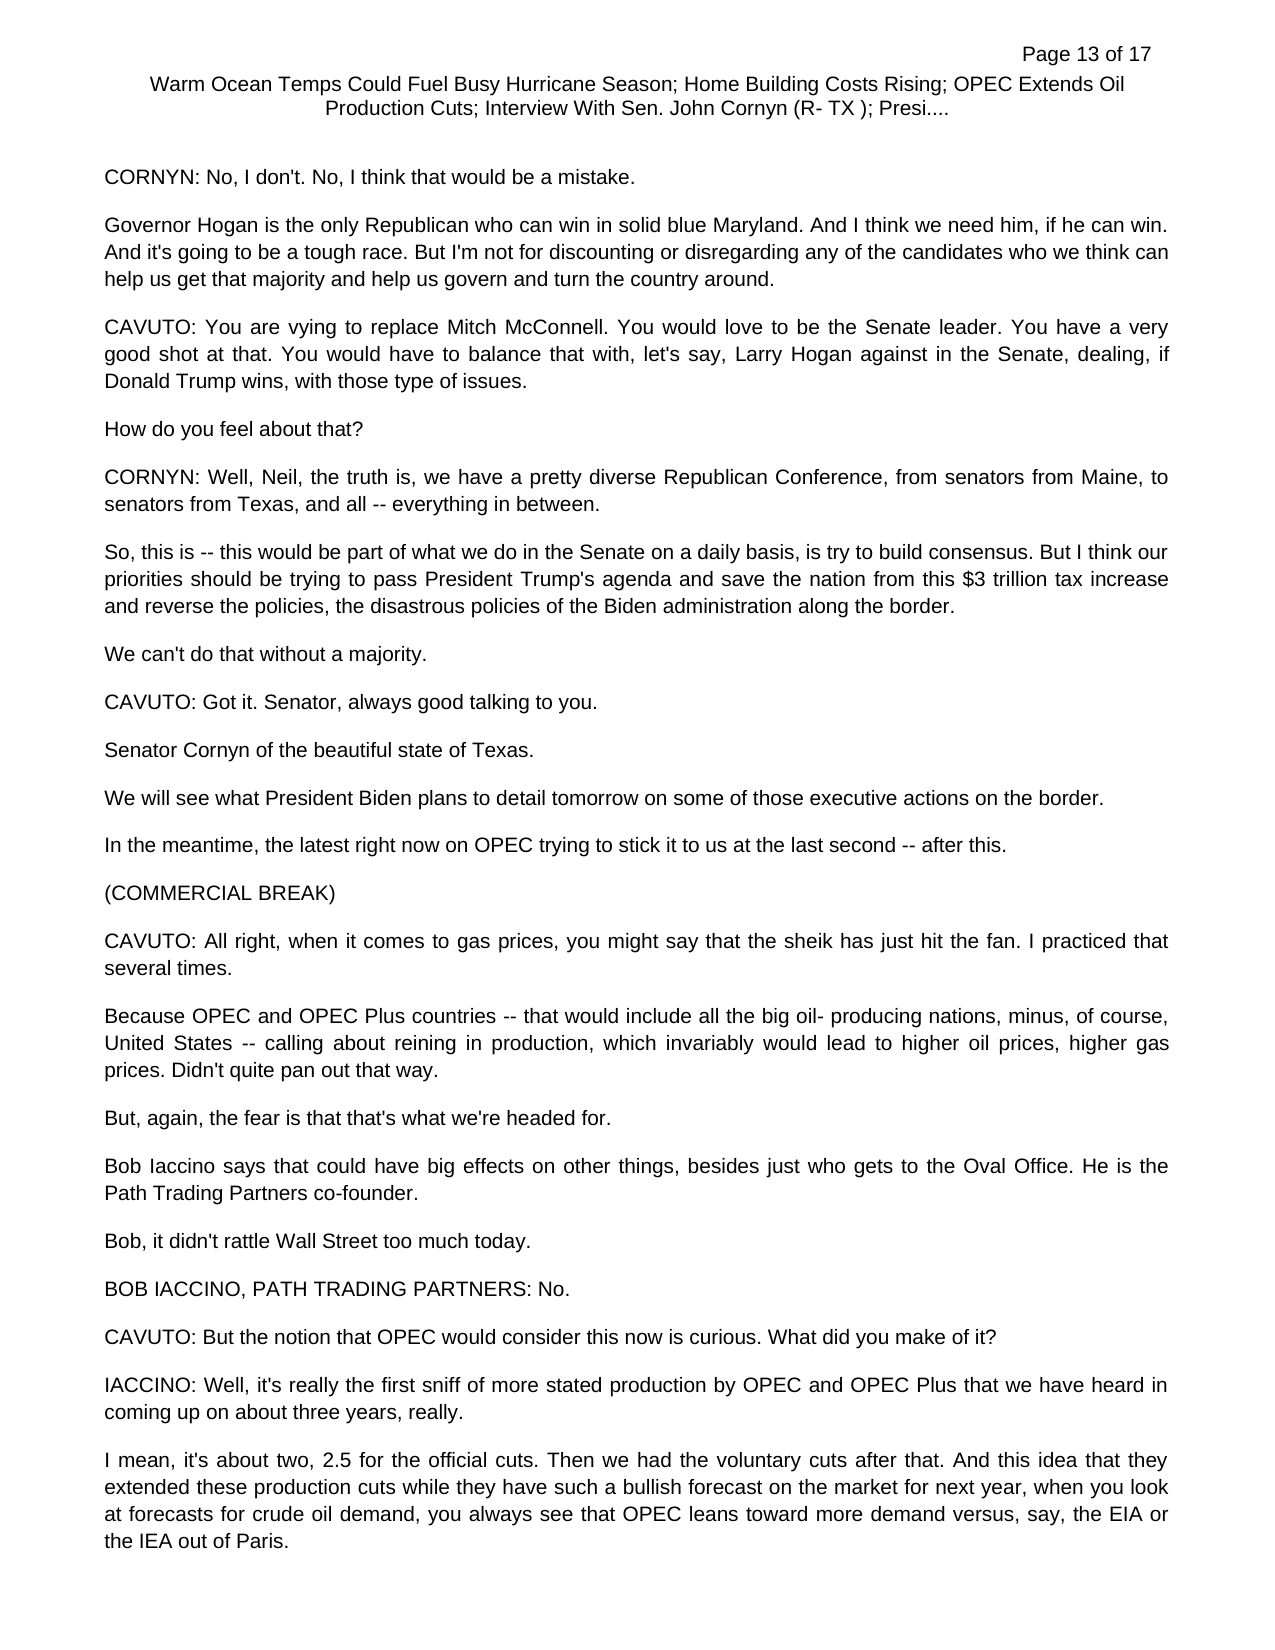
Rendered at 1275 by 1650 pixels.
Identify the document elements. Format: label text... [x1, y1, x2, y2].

text How do you feel about that? [104, 413, 1171, 441]
text CORNYN: Well, Neil, the truth is, we have a pretty diverse Republican Conference, from senators from Maine, to senators from Texas, and all -- everything in between. [104, 461, 1171, 516]
text IACCINO: Well, it's really the first sniff of more stated production by OPEC and OPEC Plus that we have heard in coming up on about three years, really. [104, 1370, 1171, 1424]
text Senator Cornyn of the beautiful state of Texas. [104, 734, 1171, 761]
text BOB IACCINO, PATH TRADING PARTNERS: No. [104, 1274, 1171, 1301]
text Because OPEC and OPEC Plus countries -- that would include all the big oil- producing nations, minus, of course, United States -- calling about reining in production, which invariably would lead to higher oil prices, higher gas prices. Didn't quite pan out that way. [104, 1001, 1171, 1082]
text CAVUTO: But the notion that OPEC would consider this now is curious. What did you make of it? [104, 1322, 1171, 1349]
text (COMMERCIAL BREAK) [104, 878, 1171, 905]
text So, this is -- this would be part of what we do in the Senate on a daily basis, is try to build consensus. But I think our priorities should be trying to pass President Trump's agenda and save the nation from this $3 trillion tax increase and reverse the policies, the disastrous policies of the Biden administration along the border. [104, 536, 1171, 618]
text We will see what President Biden plans to detail tomorrow on some of those executive actions on the border. [104, 782, 1171, 809]
text Governor Hogan is the only Republican who can win in solid blue Maryland. And I think we need him, if he can win. And it's going to be a tough race. But I'm not for discounting or disregarding any of the candidates who we think can help us get that majority and help us govern and turn the country around. [104, 209, 1171, 291]
text But, again, the fear is that that's what we're headed for. [104, 1103, 1171, 1130]
text I mean, it's about two, 2.5 for the official cuts. Then we had the voluntary cuts after that. And this idea that they extended these production cuts while they have such a bullish forecast on the market for next year, when you look at forecasts for crude oil demand, you always see that OPEC leans toward more demand versus, say, the EIA or the IEA out of Paris. [104, 1445, 1171, 1553]
text CORNYN: No, I don't. No, I think that would be a mistake. [104, 161, 1171, 188]
text CAVUTO: Got it. Senator, always good talking to you. [104, 686, 1171, 713]
text CAVUTO: All right, when it comes to gas prices, you might say that the sheik has just hit the fan. I practiced that several times. [104, 926, 1171, 980]
text In the meantime, the latest right now on OPEC trying to stick it to us at the last second -- after this. [104, 830, 1171, 857]
text Bob Iaccino says that could have big effects on other things, besides just who gets to the Oval Office. He is the Path Trading Partners co-founder. [104, 1151, 1171, 1205]
text We can't do that without a majority. [104, 638, 1171, 666]
text Bob, it didn't rattle Wall Street too much today. [104, 1226, 1171, 1253]
text CAVUTO: You are vying to replace Mitch McConnell. You would love to be the Senate leader. You have a very good shot at that. You would have to balance that with, let's say, Larry Hogan against in the Senate, dealing, if Donald Trump wins, with those type of issues. [104, 311, 1171, 393]
